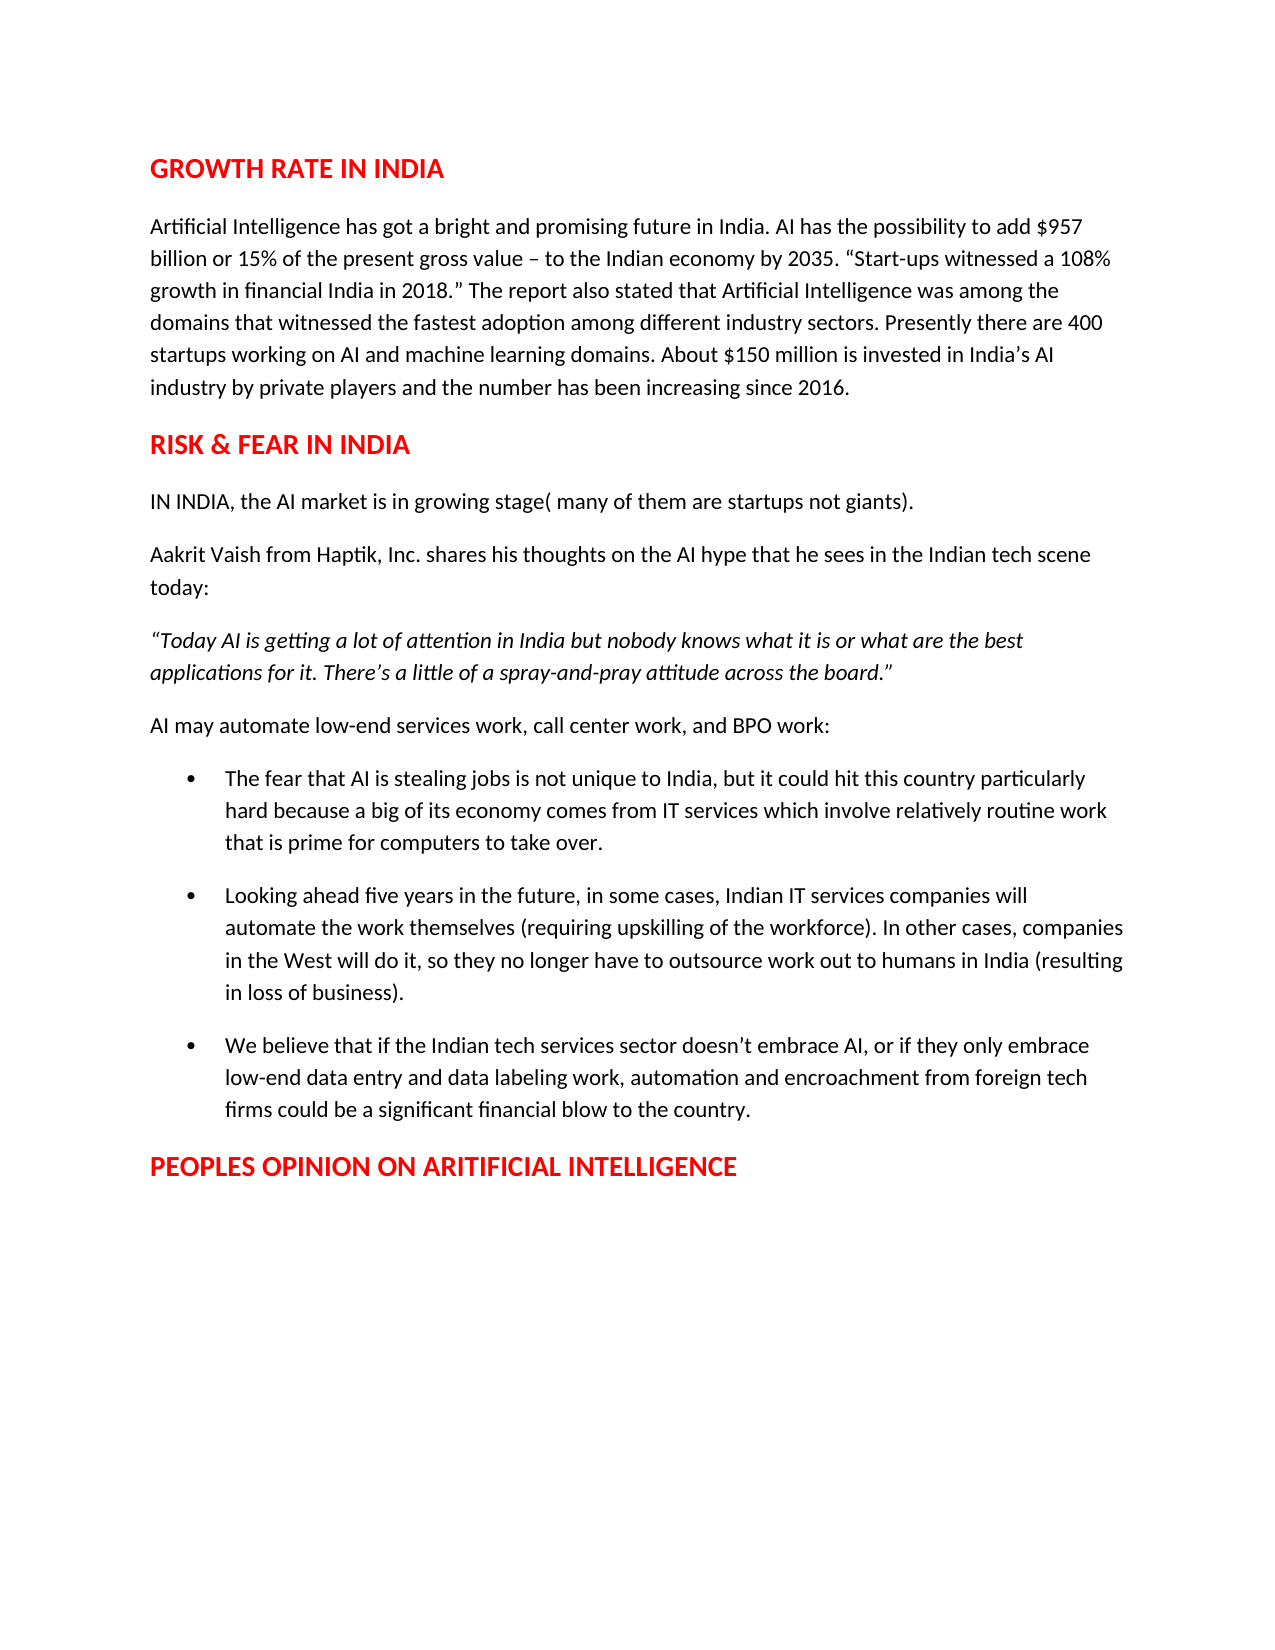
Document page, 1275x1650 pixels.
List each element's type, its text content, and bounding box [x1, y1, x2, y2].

list We believe that if the Indian tech services sector doesn’t embrace AI, or if they only embrace low-end data entry and data labeling work, automation and encroachment from foreign tech firms could be a significant financial blow to the country. [187, 1031, 1125, 1123]
list Looking ahead five years in the future, in some cases, Indian IT services companies will automate the work themselves (requiring upskilling of the workforce). In other cases, companies in the West will do it, so they no longer have to outsource work out to humans in India (resulting in loss of business). [187, 881, 1125, 1006]
text GROWTH RATE IN INDIA [150, 150, 1125, 186]
text Aakrit Vaish from Haptik, Inc. shares his thoughts on the AI hype that he sees in the Indian tech scene today: [150, 541, 1125, 601]
text IN INDIA, the AI market is in growing stage( many of them are startups not giants). [150, 487, 1125, 516]
text “Today AI is getting a lot of attention in India but nobody knows what it is or what are the best applications for it. There’s a little of a spray-and-pray attitude across the board.” [150, 626, 1125, 686]
text PEOPLES OPINION ON ARITIFICIAL INTELLIGENCE [150, 1148, 1125, 1184]
text AI may automate low-end services work, call center work, and BPO work: [150, 711, 1125, 739]
text Artificial Intelligence has got a bright and promising future in India. AI has the possibility to add $957 billion or 15% of the present gross value – to the Indian economy by 2035. “Start-ups witnessed a 108% growth in financial India in 2018.” The report also stated that Artificial Intelligence was among the domains that witnessed the fastest adoption among different industry sectors. Presently there are 400 startups working on AI and machine learning domains. About $150 million is invested in India’s AI industry by private players and the number has been increasing since 2016. [150, 212, 1125, 401]
list The fear that AI is stealing jobs is not unique to India, but it could hit this country particularly hard because a big of its economy comes from IT services which involve relatively routine work that is prime for computers to take over. [187, 764, 1125, 856]
text RISK & FEAR IN INDIA [150, 426, 1125, 461]
